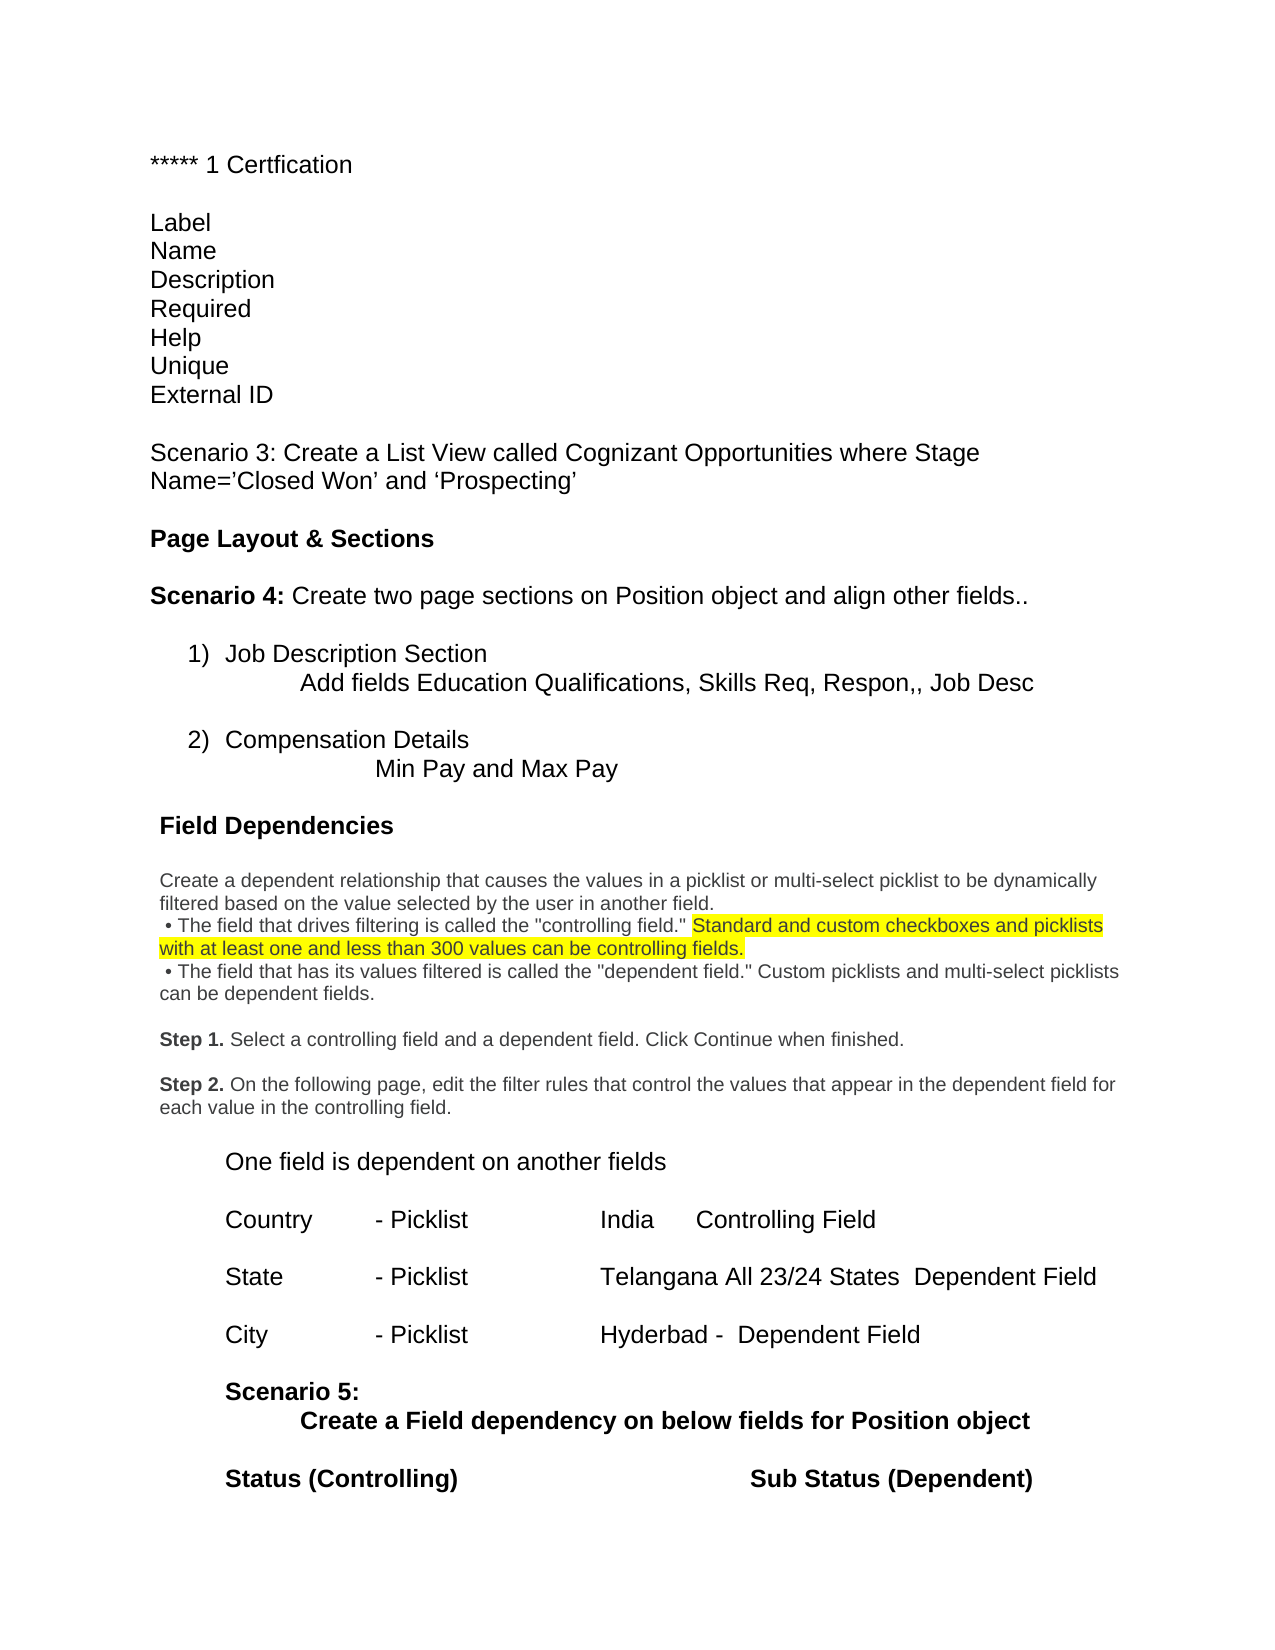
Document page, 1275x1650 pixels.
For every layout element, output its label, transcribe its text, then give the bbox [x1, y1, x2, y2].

text ***** 1 Certfication [150, 150, 1125, 179]
text Scenario 3: Create a List View called Cognizant Opportunities where Stage Name=’Closed Won’ and ‘Prospecting’ [150, 437, 1125, 495]
list Scenario 5: [225, 1377, 1125, 1406]
text Scenario 4: Create two page sections on Position object and align other fields.. [150, 581, 1125, 610]
list City - Picklist Hyderbad - Dependent Field [225, 1320, 1125, 1348]
list Job Description Section [187, 639, 1125, 667]
list Create a dependent relationship that causes the values in a picklist or multi-select picklist to be dynamically filtered based on the value selected by the user in another field. • The field that drives filtering is called the "controlling field." Standard and custom checkboxes and picklists with at least one and less than 300 values can be controlling fields. • The field that has its values filtered is called the "dependent field." Custom picklists and multi-select picklists can be dependent fields. Step 1. Select a controlling field and a dependent field. Click Continue when finished. Step 2. On the following page, edit the filter rules that control the values that appear in the dependent field for each value in the controlling field. [159, 869, 1125, 1118]
list Add fields Education Qualifications, Skills Req, Respon,, Job Desc [225, 667, 1125, 696]
list Create a Field dependency on below fields for Position object [225, 1406, 1125, 1435]
text Required [150, 294, 1125, 322]
text Name [150, 236, 1125, 265]
text Description [150, 265, 1125, 294]
list Min Pay and Max Pay [225, 754, 1125, 782]
list One field is dependent on another fields [225, 1147, 1125, 1176]
text External ID [150, 380, 1125, 409]
list State - Picklist Telangana All 23/24 States Dependent Field [225, 1262, 1125, 1291]
text Unique [150, 351, 1125, 380]
list Country - Picklist India Controlling Field [225, 1205, 1125, 1233]
text Page Layout & Sections [150, 524, 1125, 552]
text Help [150, 322, 1125, 351]
text Label [150, 207, 1125, 236]
list Status (Controlling) Sub Status (Dependent) [225, 1463, 1125, 1492]
list Compensation Details [187, 725, 1125, 754]
list Field Dependencies [159, 811, 1125, 840]
